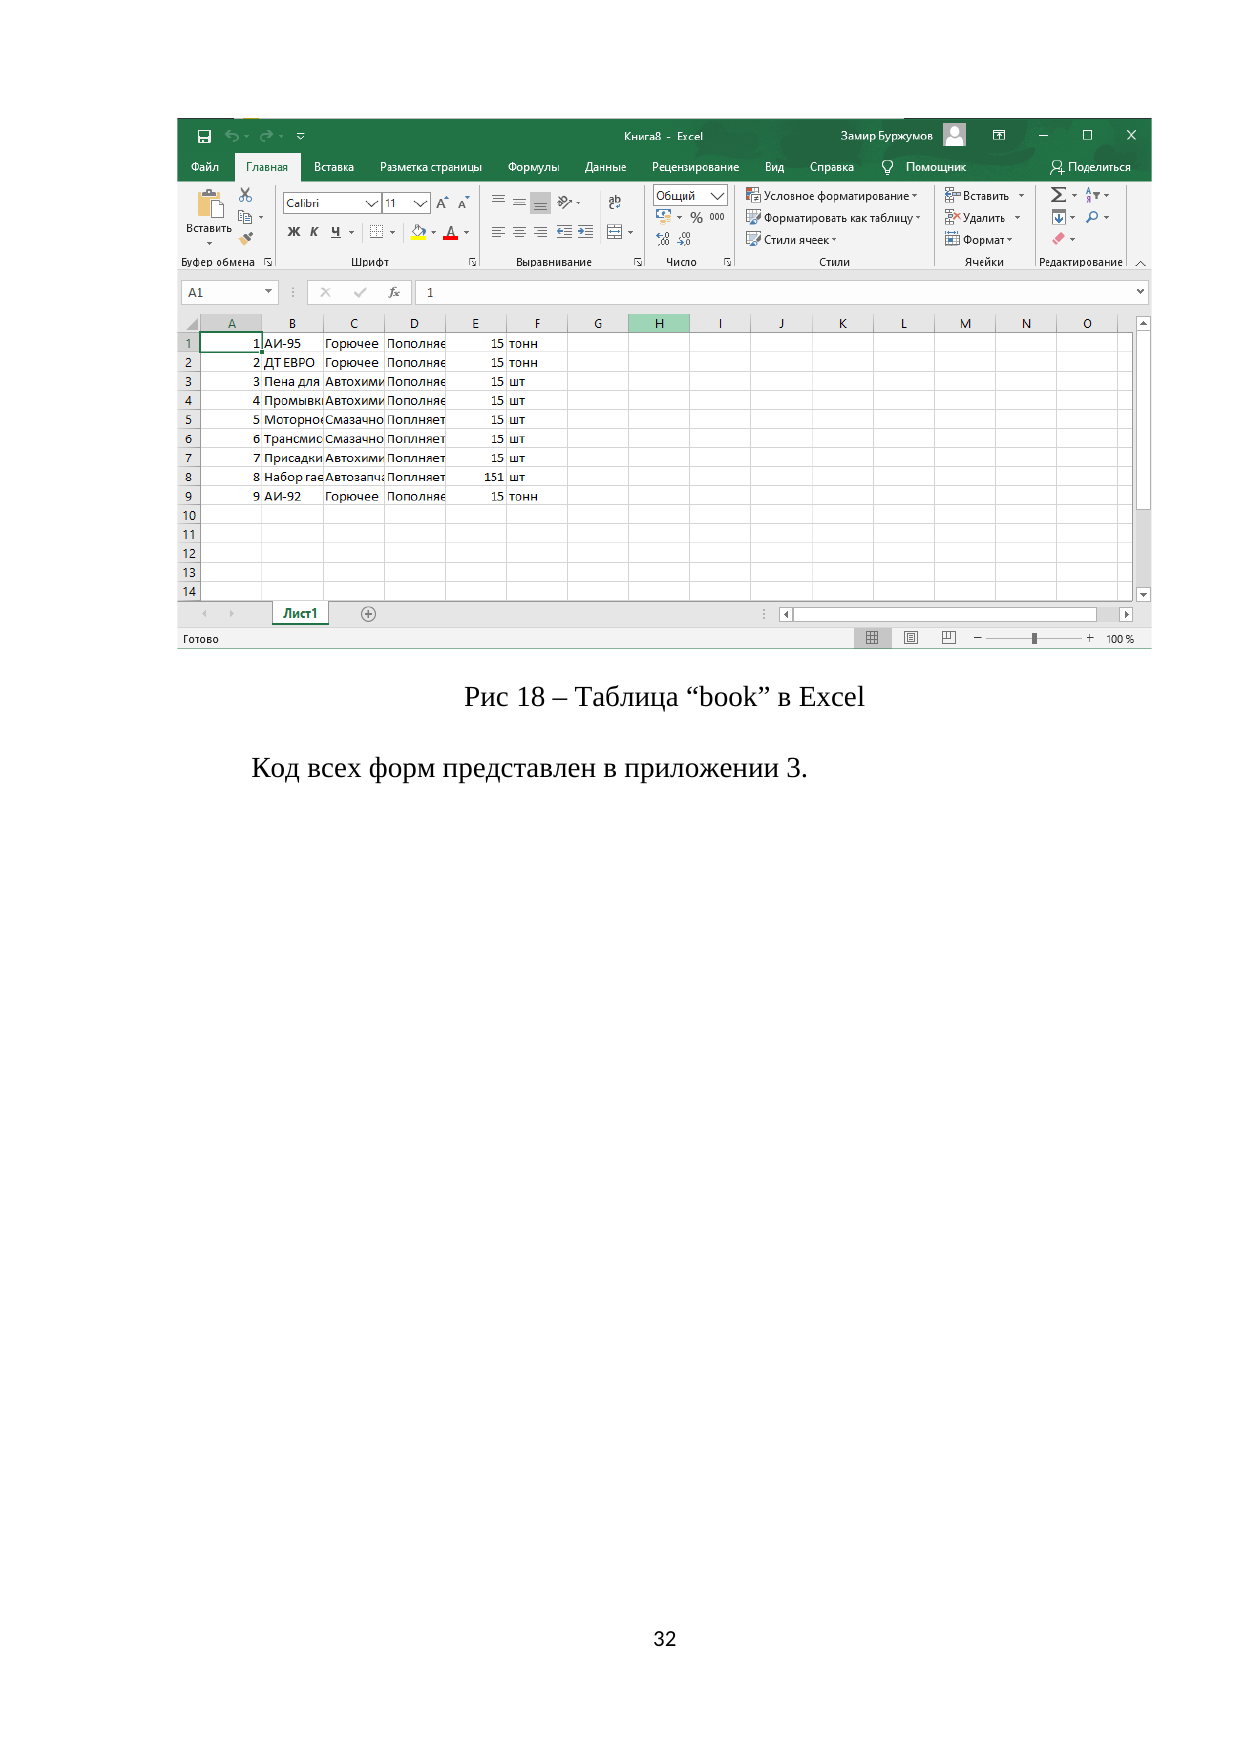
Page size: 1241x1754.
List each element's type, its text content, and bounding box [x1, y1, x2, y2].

text Код всех форм представлен в приложении 3. [177, 751, 1152, 784]
picture [177, 118, 1152, 649]
